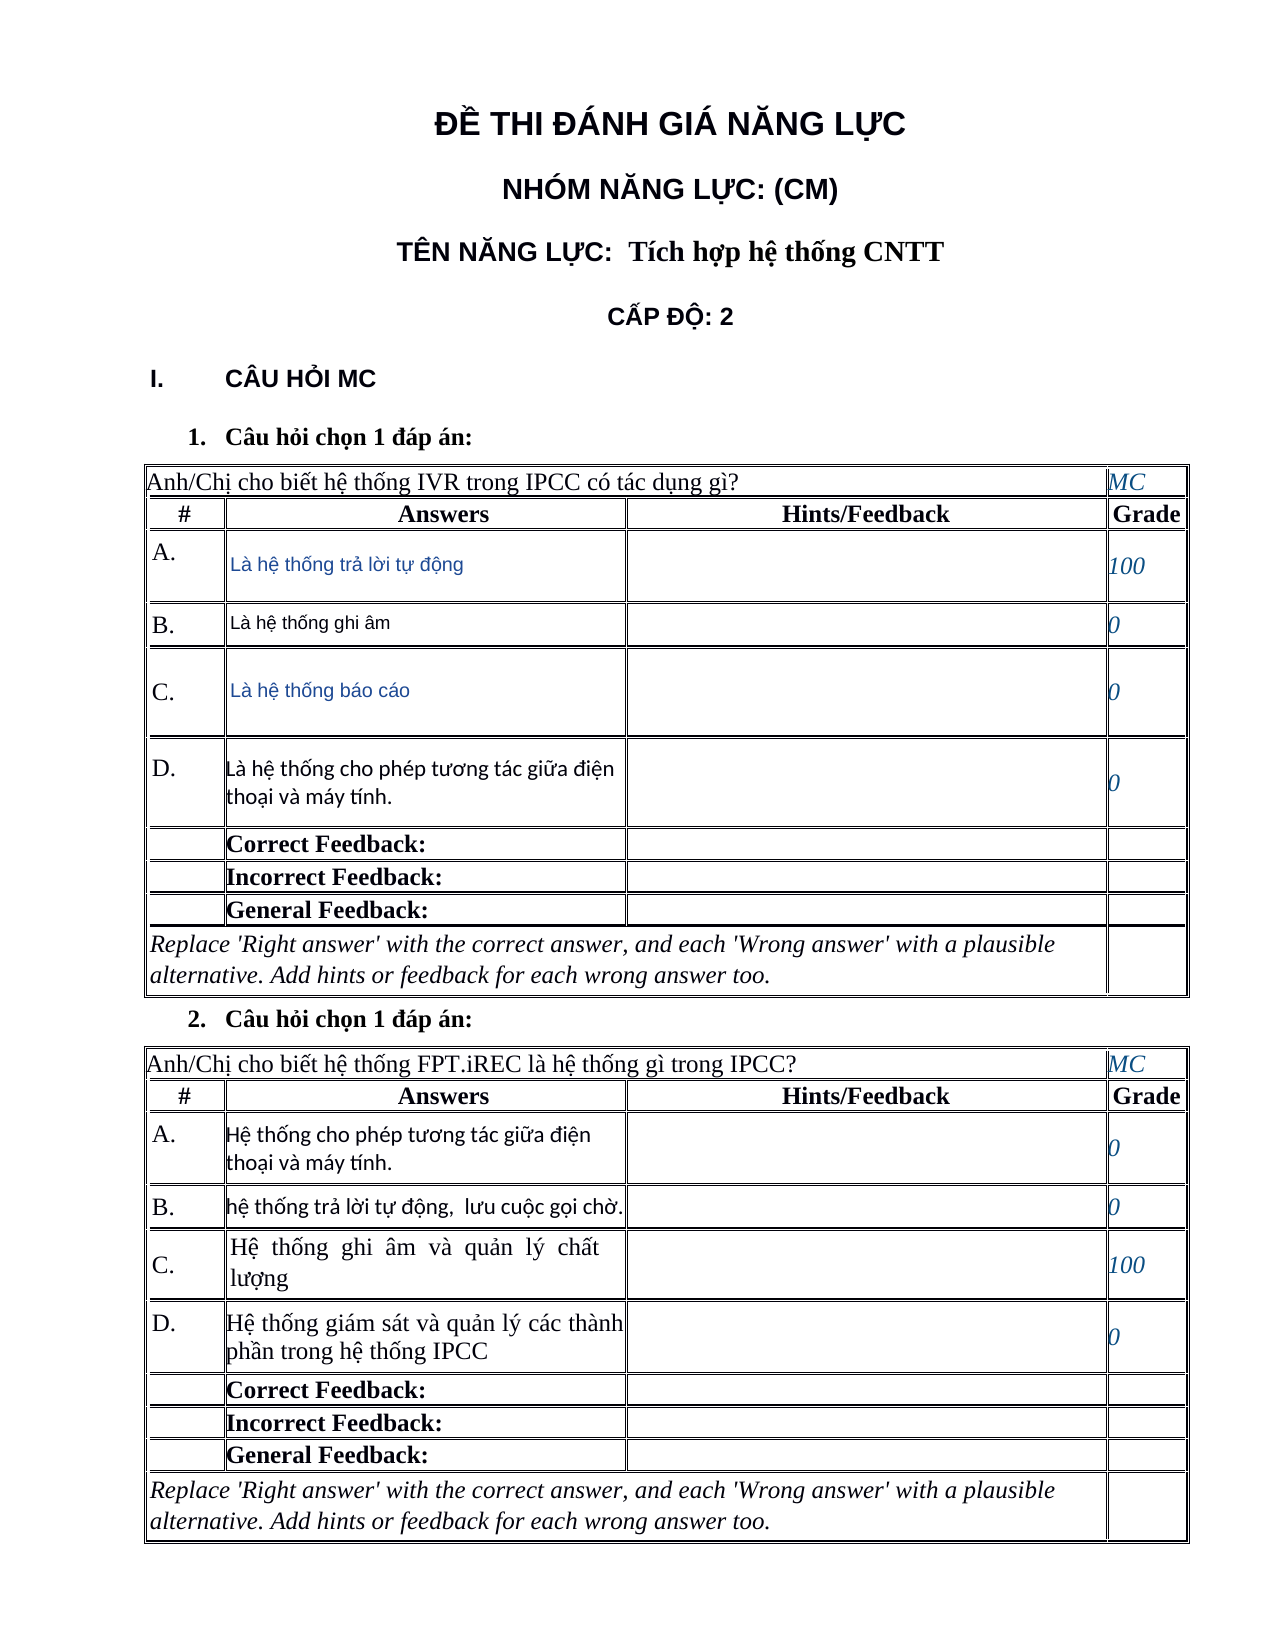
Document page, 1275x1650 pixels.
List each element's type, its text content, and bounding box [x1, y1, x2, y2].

table_cell Grade [1109, 1078, 1187, 1109]
table_cell 0 [1109, 1110, 1187, 1183]
table_cell [147, 859, 224, 891]
table_cell [628, 531, 1106, 601]
table_cell 0 [1109, 1298, 1187, 1371]
table_cell [628, 1113, 1106, 1183]
table_cell [628, 1440, 1106, 1469]
table_cell Hệ thống cho phép tương tác giữa điện thoại và máy tính. [227, 1113, 625, 1183]
table_cell [1109, 891, 1187, 924]
table_cell hệ thống trả lời tự động, lưu cuộc gọi chờ. [227, 1186, 625, 1227]
table_cell # [147, 495, 224, 527]
table_header Anh/Chị cho biết hệ thống FPT.iREC là hệ thống gì trong IPCC? [147, 1049, 1107, 1077]
table_cell Answers [227, 1081, 625, 1109]
table_cell [145, 826, 226, 858]
table_cell Correct Feedback: [227, 829, 625, 858]
table_cell [1109, 859, 1187, 891]
table_cell Incorrect Feedback: [227, 1408, 625, 1437]
table_cell Hệ thống giám sát và quản lý các thành phần trong hệ thống IPCC [227, 1302, 625, 1371]
table_cell [1108, 1437, 1188, 1469]
table_cell [628, 1375, 1106, 1404]
table_cell Correct Feedback: [227, 1375, 625, 1404]
table_cell 0 [1108, 1183, 1188, 1227]
table_cell [145, 601, 226, 645]
table_cell [1108, 826, 1188, 858]
table_cell 100 [1109, 528, 1187, 601]
table_cell General Feedback: [227, 895, 625, 924]
table_cell [1109, 1371, 1187, 1404]
table_header MC [1108, 1049, 1186, 1077]
table_cell General Feedback: [227, 1440, 625, 1469]
table_cell [628, 1186, 1106, 1227]
title TÊN NĂNG LỰC: Tích hợp hệ thống CNTT [150, 234, 1191, 268]
table_cell [628, 862, 1106, 891]
table_cell [147, 891, 224, 924]
table_cell Incorrect Feedback: [227, 862, 625, 891]
table_cell Replace 'Right answer' with the correct answer, and each 'Wrong answer' with a plausible alternative. Add hints or feedback for each wrong answer too. [147, 1470, 1107, 1540]
table_cell [628, 1231, 1106, 1298]
title NHÓM NĂNG LỰC: (CM) [150, 172, 1191, 205]
title CÂU HỎI MC [150, 360, 1191, 393]
table_cell [628, 604, 1106, 645]
table_header Anh/Chị cho biết hệ thống IVR trong IPCC có tác dụng gì? [147, 467, 1107, 495]
table_cell [628, 739, 1106, 826]
table_cell 100 [1109, 1227, 1187, 1298]
table_cell Hints/Feedback [628, 1081, 1106, 1109]
table_cell [628, 1408, 1106, 1437]
title CẤP ĐỘ: 2 [150, 297, 1191, 331]
table_cell Là hệ thống báo cáo [227, 649, 625, 735]
table_cell [145, 1437, 226, 1469]
table_cell [1108, 1470, 1187, 1540]
table_cell Là hệ thống trả lời tự động [227, 531, 625, 601]
table_cell # [147, 1078, 224, 1109]
table_cell Là hệ thống ghi âm [227, 604, 625, 645]
table_cell [628, 649, 1106, 735]
table_cell 0 [1109, 645, 1187, 735]
table_cell [147, 1227, 224, 1298]
table_cell [147, 1371, 224, 1404]
table_cell 0 [1108, 601, 1188, 645]
table_cell [147, 1404, 224, 1437]
table_cell Là hệ thống cho phép tương tác giữa điện thoại và máy tính. [227, 739, 625, 826]
table_cell [147, 1110, 224, 1183]
table_cell [628, 829, 1106, 858]
table_cell [145, 1183, 226, 1227]
table_cell [1108, 924, 1186, 995]
table_cell [147, 735, 224, 826]
table_cell [628, 1302, 1106, 1371]
title ĐỀ THI ĐÁNH GIÁ NĂNG LỰC [150, 104, 1191, 143]
table_cell [628, 895, 1106, 924]
table_header MC [1108, 467, 1186, 495]
table_cell Grade [1109, 495, 1187, 527]
table_cell [147, 645, 224, 735]
table_cell [147, 528, 224, 601]
table_cell [1109, 1404, 1187, 1437]
list Câu hỏi chọn 1 đáp án: [187, 1004, 1191, 1033]
list Câu hỏi chọn 1 đáp án: [187, 422, 1191, 451]
table_cell 0 [1109, 735, 1187, 826]
table_cell Hệ thống ghi âm và quản lý chất lượng [227, 1231, 625, 1298]
table_cell Answers [227, 499, 625, 527]
table_cell [147, 1298, 224, 1371]
table_cell Hints/Feedback [628, 499, 1106, 527]
table_cell Replace 'Right answer' with the correct answer, and each 'Wrong answer' with a plausible alternative. Add hints or feedback for each wrong answer too. [147, 924, 1107, 995]
